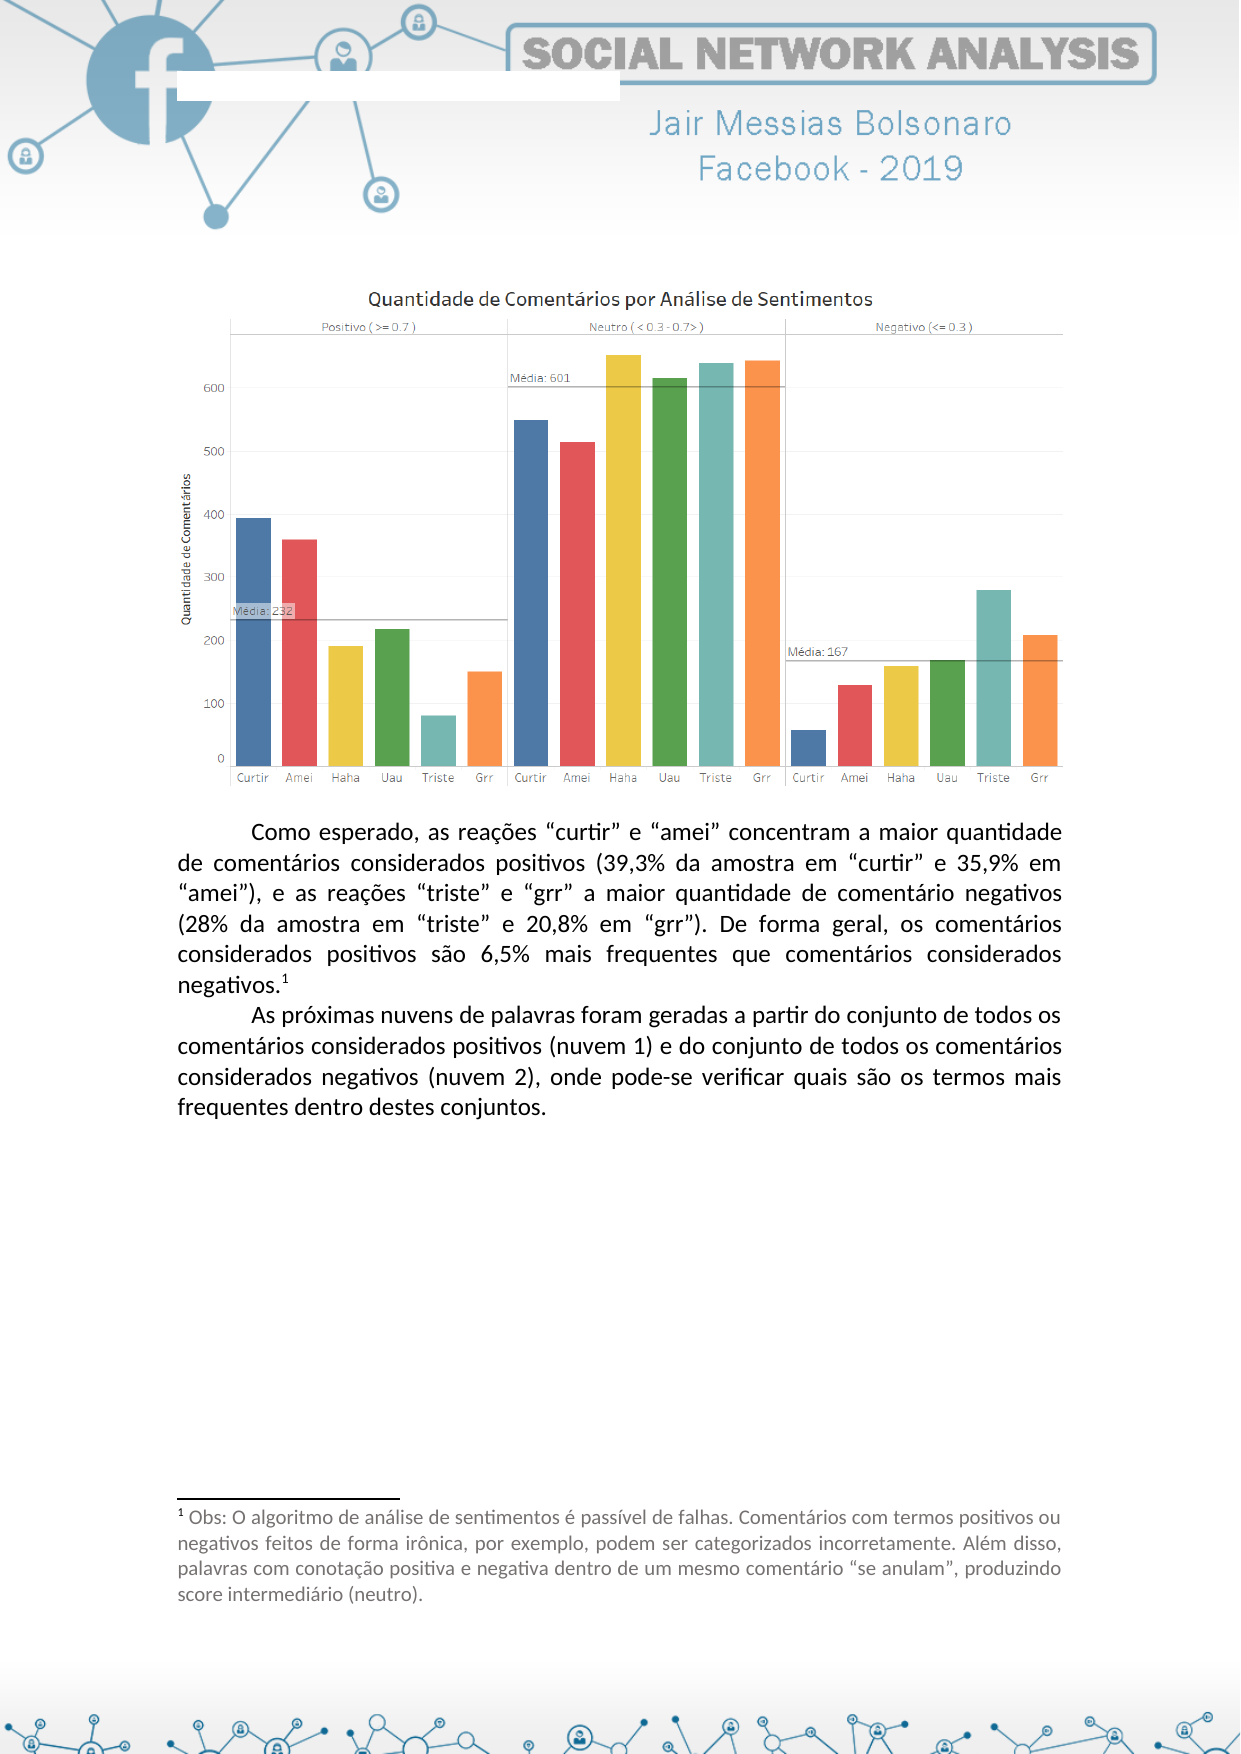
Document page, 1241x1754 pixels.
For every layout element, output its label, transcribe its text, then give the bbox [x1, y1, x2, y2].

text Como esperado, as reações “curtir” e “amei” concentram a maior quantidade de comentários considerados positivos (39,3% da amostra em “curtir” e 35,9% em “amei”), e as reações “triste” e “grr” a maior quantidade de comentário negativos (28% da amostra em “triste” e 20,8% em “grr”). De forma geral, os comentários considerados positivos são 6,5% mais frequentes que comentários considerados negativos. [177, 816, 1063, 999]
picture [0, 0, 1239, 244]
picture [0, 1576, 1241, 1754]
text As próximas nuvens de palavras foram geradas a partir do conjunto de todos os comentários considerados positivos (nuvem 1) e do conjunto de todos os comentários considerados negativos (nuvem 2), onde pode-se verificar quais são os termos mais frequentes dentro destes conjuntos. [177, 999, 1063, 1122]
picture [177, 280, 1063, 786]
